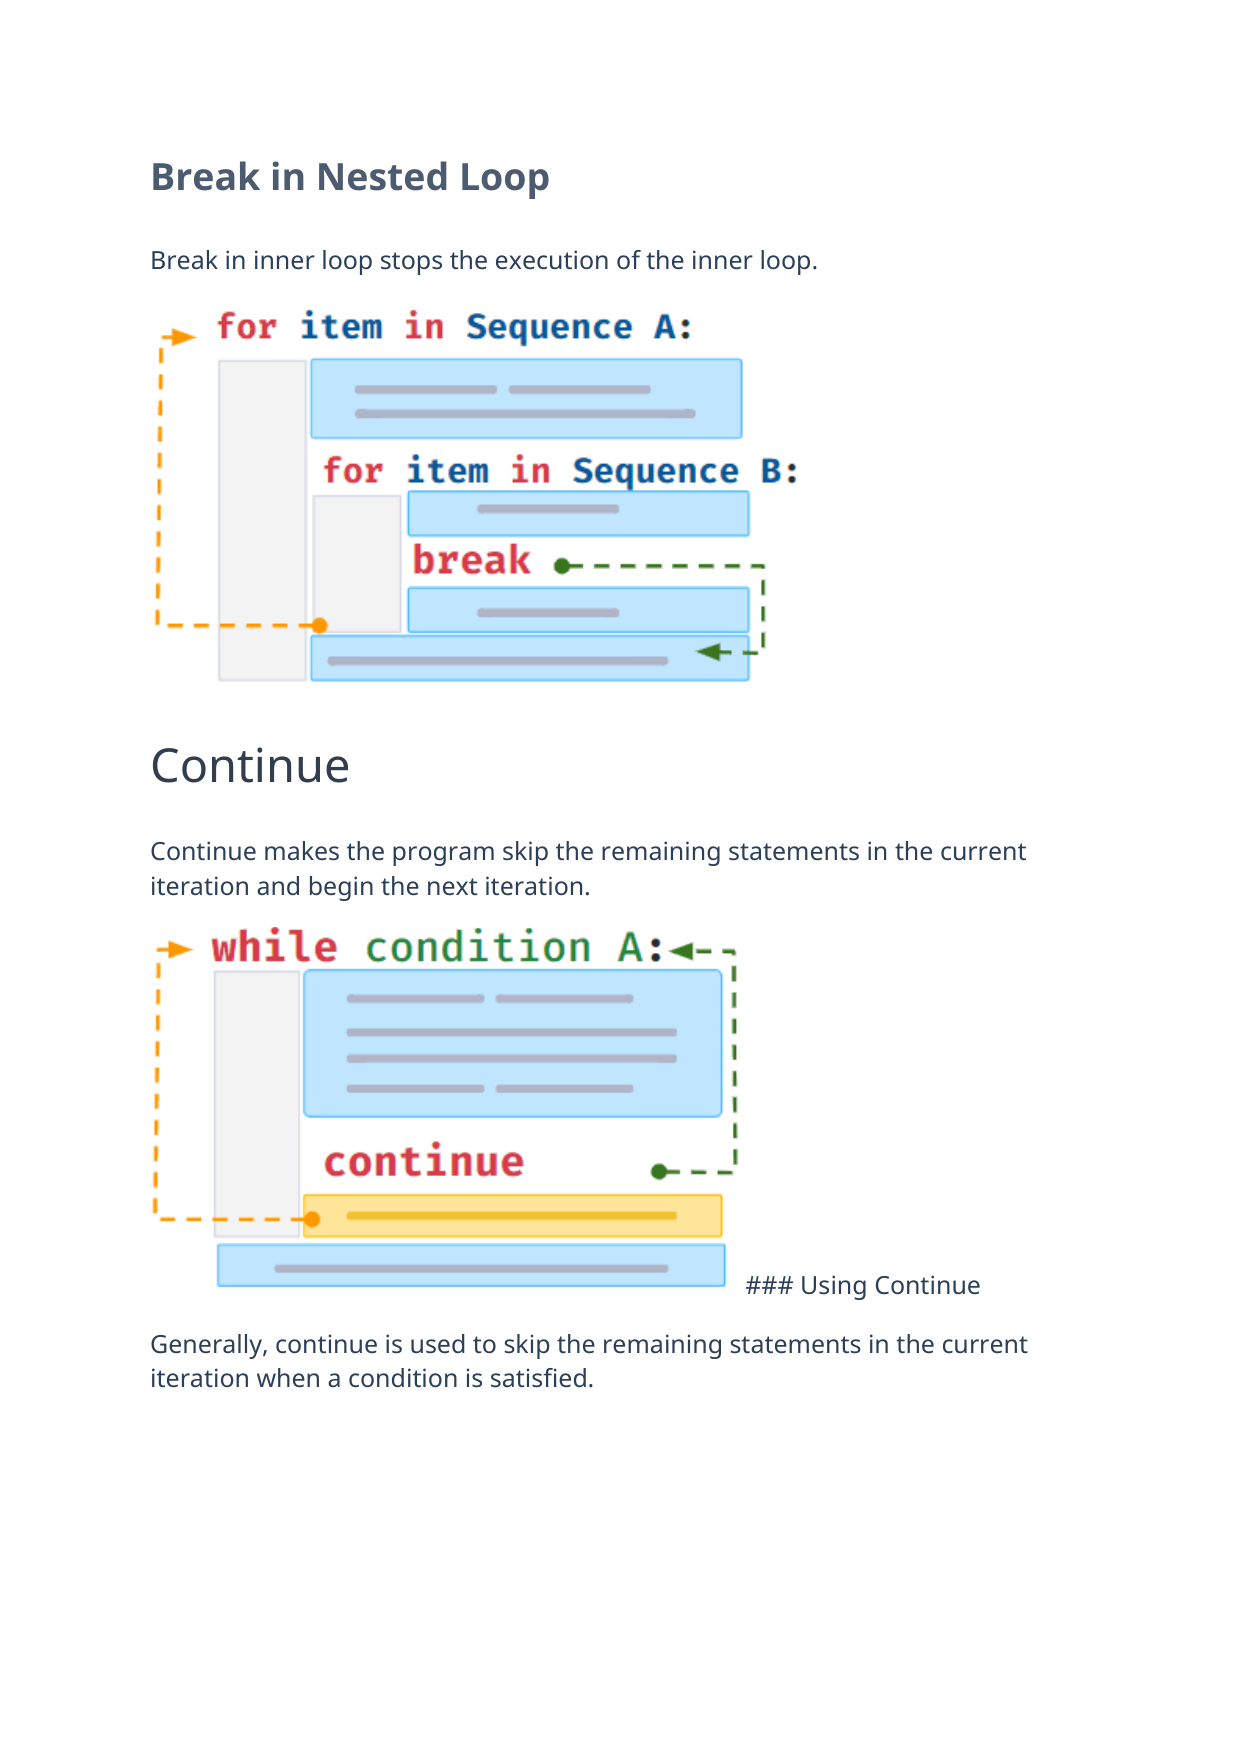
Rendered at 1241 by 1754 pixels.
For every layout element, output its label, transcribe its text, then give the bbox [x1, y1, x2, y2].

picture [150, 301, 807, 696]
subtitle Break in Nested Loop [150, 150, 1090, 201]
picture [150, 927, 746, 1295]
text Break in inner loop stops the execution of the inner loop. [150, 243, 1090, 277]
text Generally, continue is used to skip the remaining statements in the current iteration when a condition is satisfied. [150, 1327, 1090, 1395]
text Continue makes the program skip the remaining statements in the current iteration and begin the next iteration. [150, 834, 1090, 902]
subtitle Continue [150, 733, 1090, 797]
